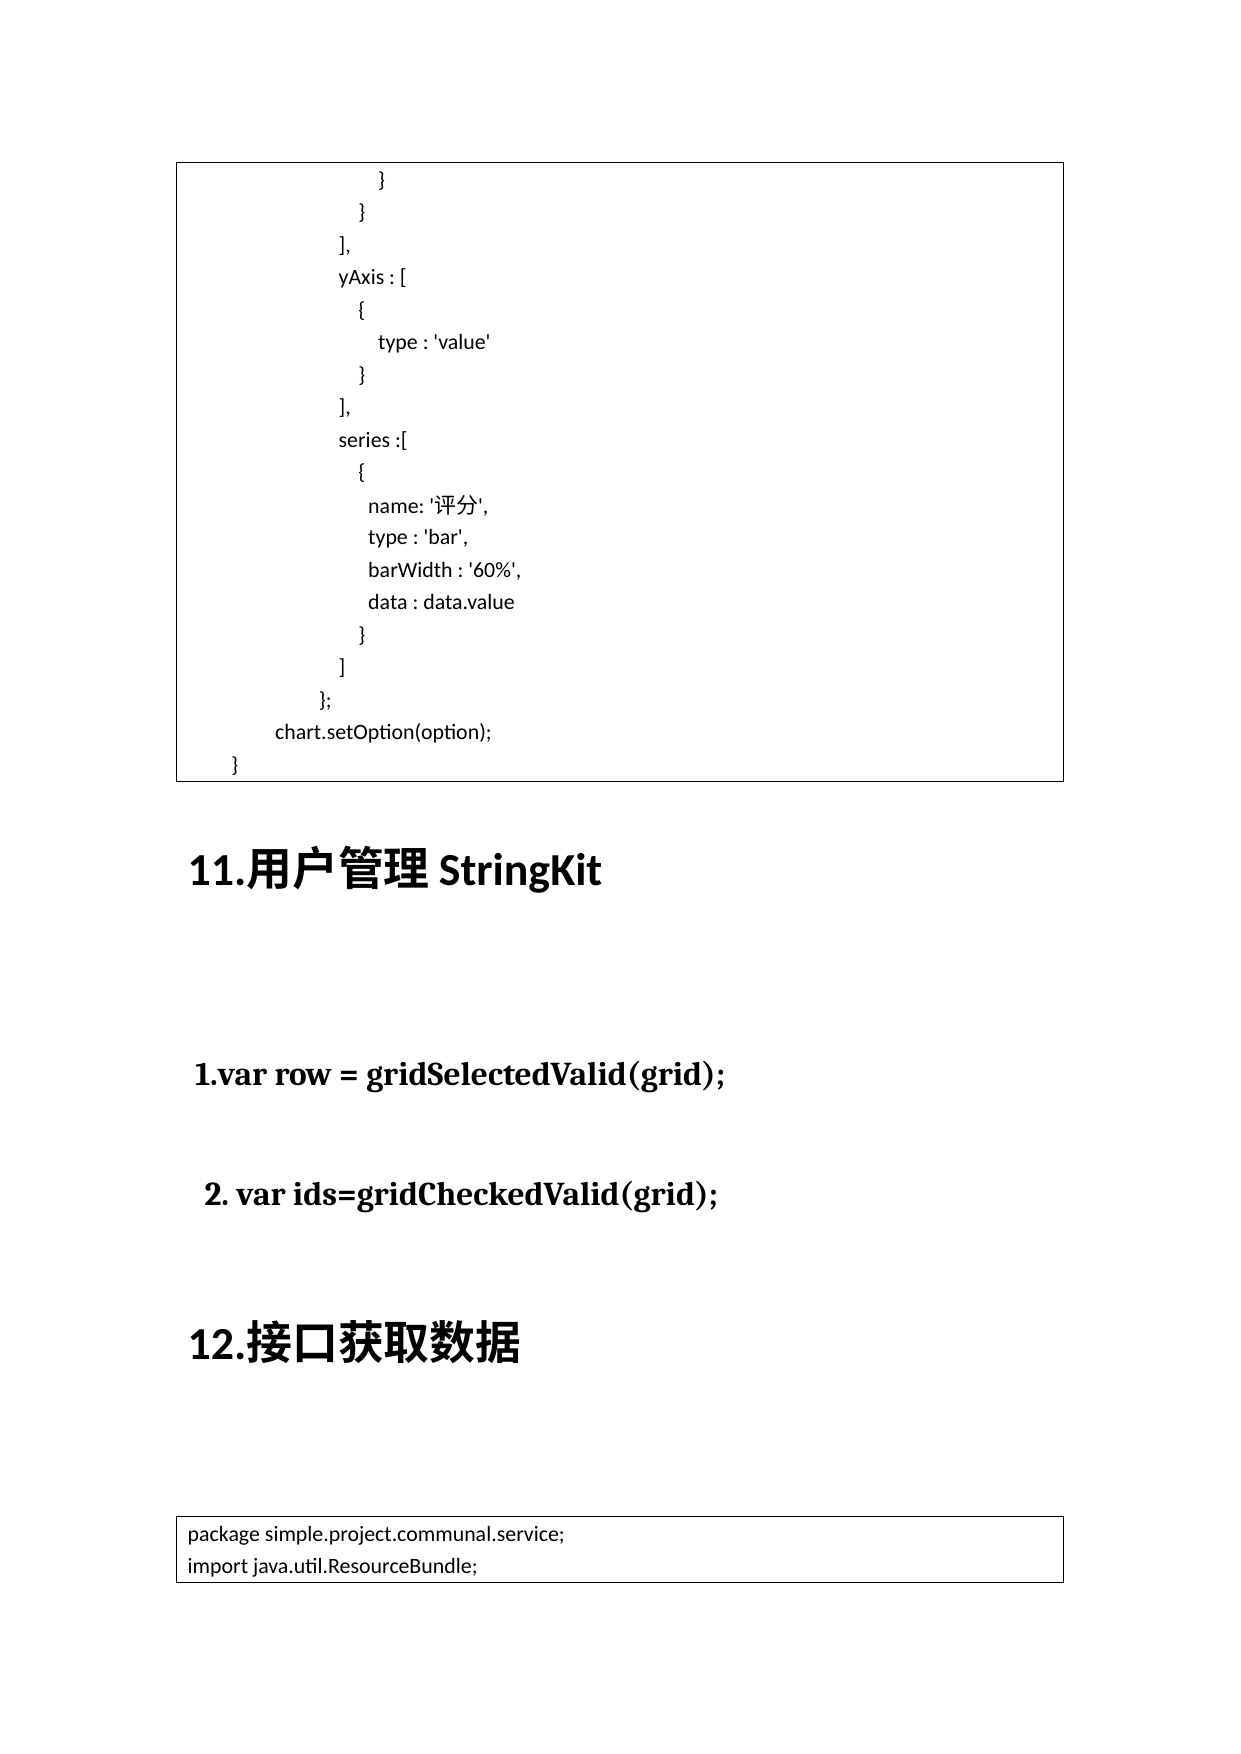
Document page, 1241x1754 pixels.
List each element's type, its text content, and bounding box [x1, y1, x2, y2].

subtitle 1.var row = gridSelectedValid(grid); [187, 1042, 1053, 1107]
subtitle 12.接口获取数据 [187, 1291, 1053, 1388]
subtitle 2. var ids=gridCheckedValid(grid); [187, 1162, 1053, 1227]
subtitle 11.用户管理StringKit [187, 817, 1053, 914]
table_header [177, 163, 1063, 781]
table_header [177, 1517, 1063, 1582]
